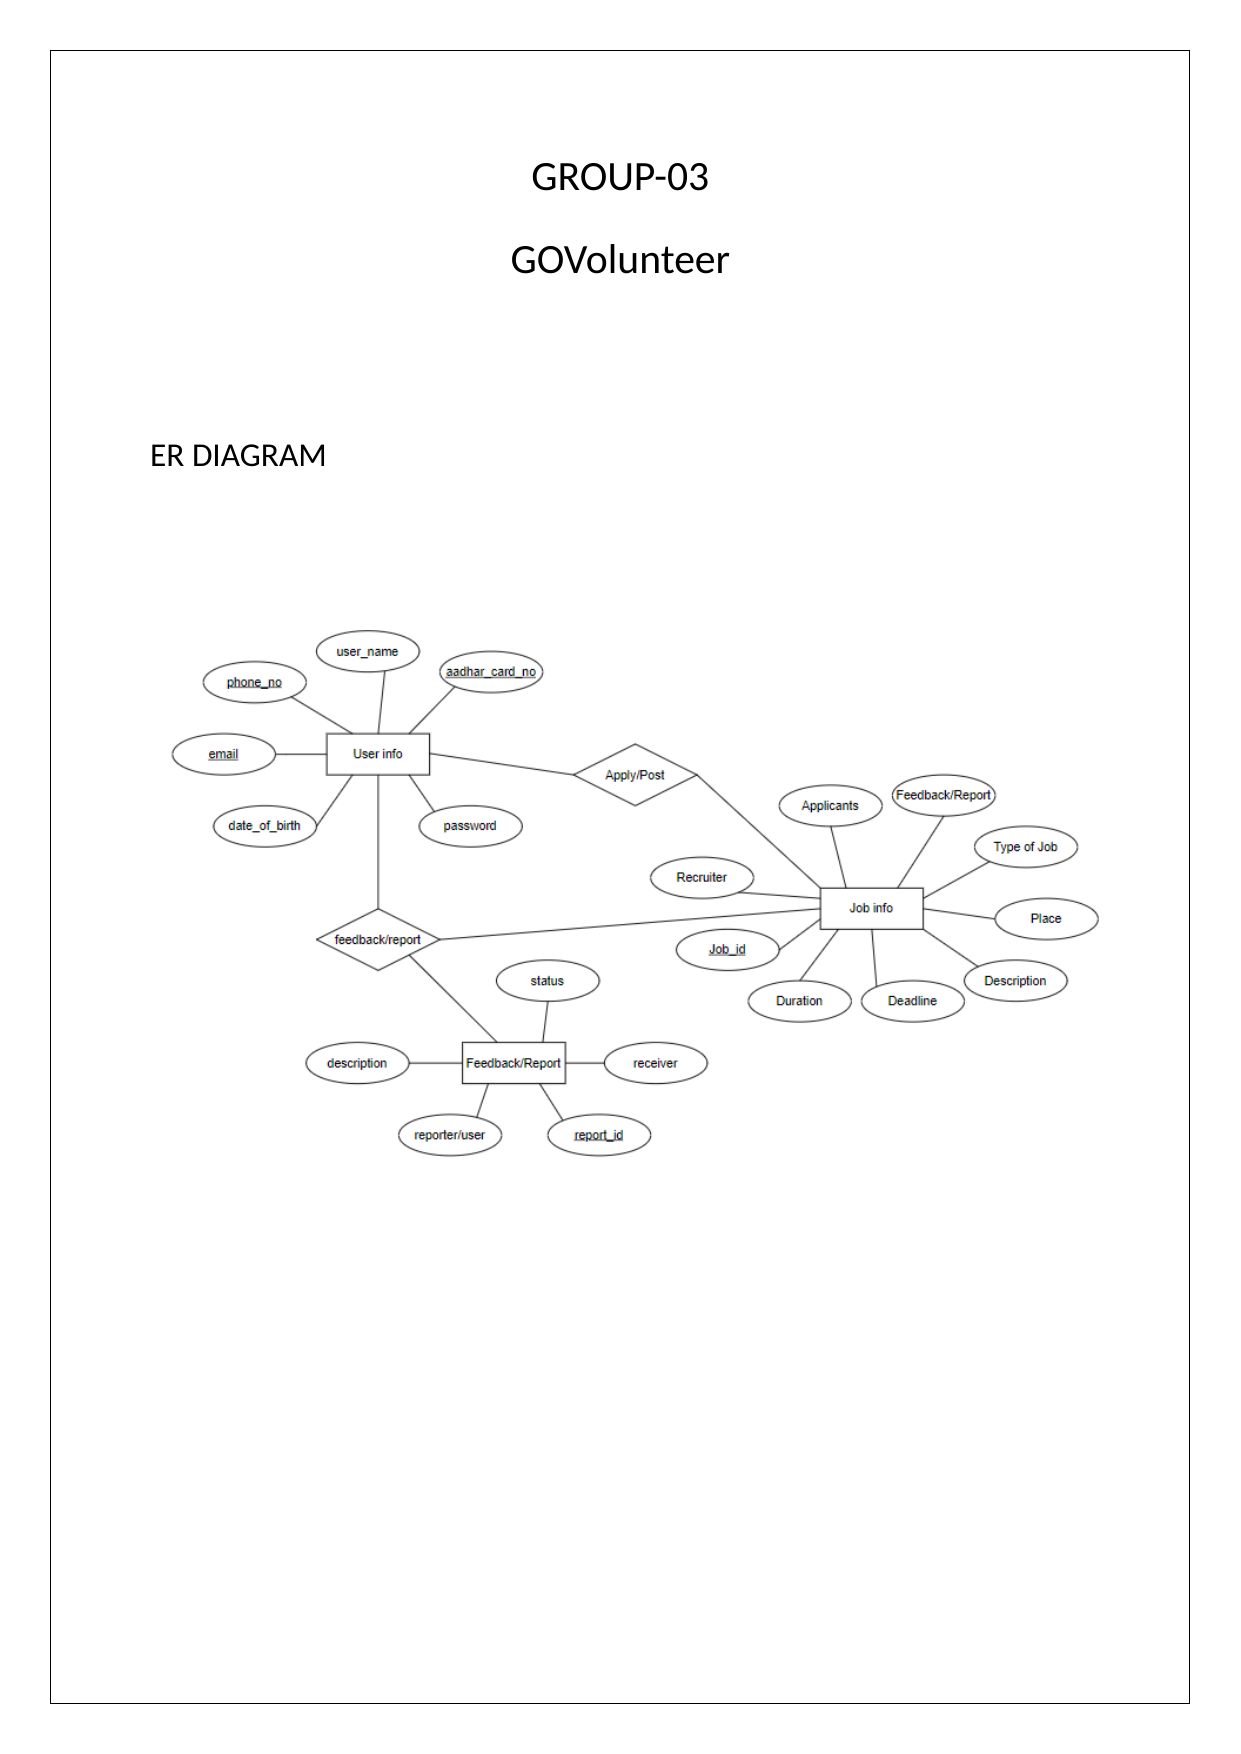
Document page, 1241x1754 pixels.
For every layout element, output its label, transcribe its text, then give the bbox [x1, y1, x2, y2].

picture [67, 570, 1176, 1266]
text GOVolunteer [150, 233, 1090, 284]
text ER DIAGRAM [150, 434, 1090, 474]
text GROUP-03 [150, 150, 1090, 201]
